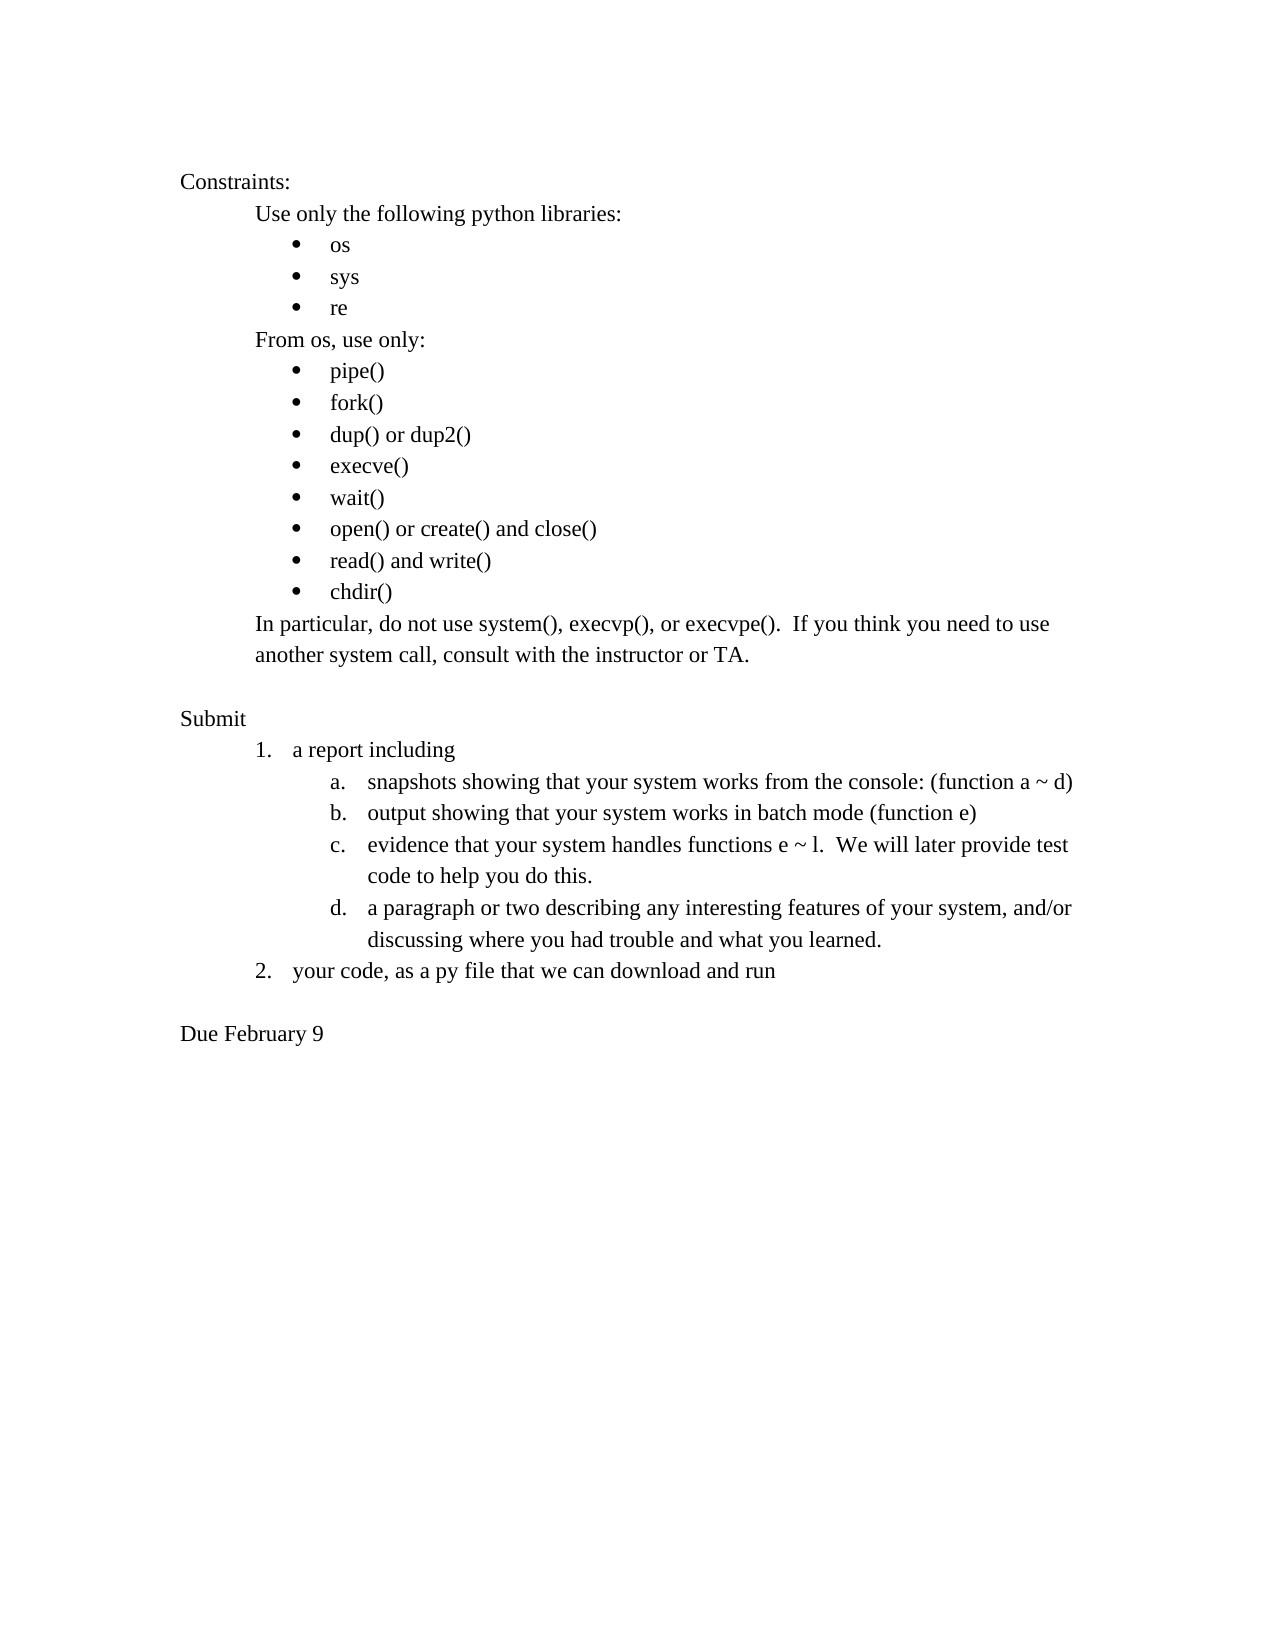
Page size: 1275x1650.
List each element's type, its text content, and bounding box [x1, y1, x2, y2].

list evidence that your system handles functions e ~ l. We will later provide test code to help you do this. [330, 831, 1095, 889]
list chdir() [292, 578, 1095, 605]
list a paragraph or two describing any interesting features of your system, and/or discussing where you had trouble and what you learned. [330, 894, 1095, 952]
list wait() [292, 484, 1095, 510]
list snapshots showing that your system works from the console: (function a ~ d) [330, 768, 1125, 794]
list your code, as a py file that we can download and run [255, 957, 1095, 983]
list read() and write() [292, 547, 1095, 573]
list dup() or dup2() [292, 421, 1095, 447]
text Use only the following python libraries: [255, 200, 1095, 226]
text In particular, do not use system(), execvp(), or execvpe(). If you think you need to use another system call, consult with the instructor or TA. [255, 610, 1095, 668]
list open() or create() and close() [292, 515, 1095, 542]
list sys [292, 263, 1095, 289]
list pipe() [292, 357, 1095, 384]
text Submit [180, 705, 1095, 731]
list re [292, 294, 1095, 321]
list execve() [292, 452, 1095, 478]
text From os, use only: [255, 326, 1095, 352]
list fork() [292, 389, 1095, 415]
list a report including [255, 736, 1095, 763]
text Constraints: [180, 168, 1095, 194]
text Due February 9 [180, 1020, 1095, 1047]
list os [292, 231, 1095, 258]
list output showing that your system works in batch mode (function e) [330, 799, 1095, 826]
